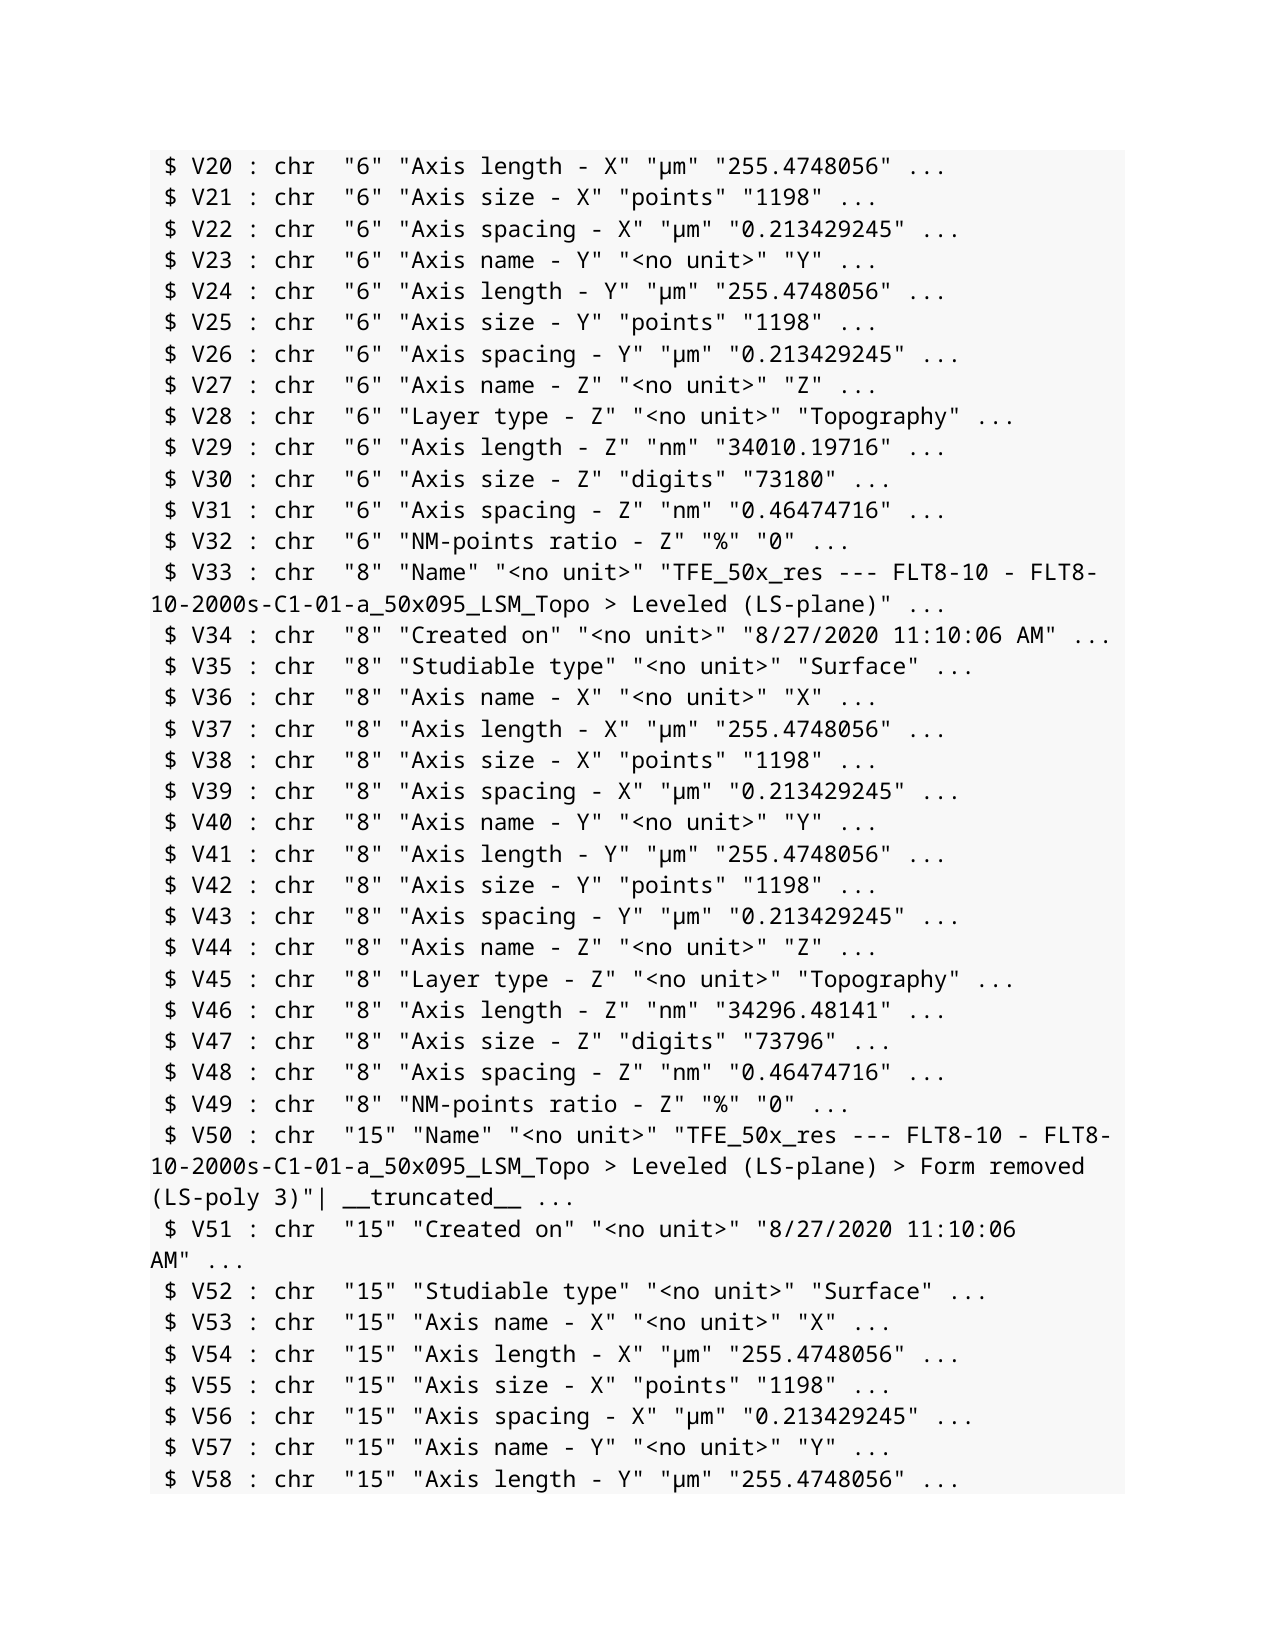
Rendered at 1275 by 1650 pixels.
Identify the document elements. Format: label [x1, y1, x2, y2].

text [150, 150, 1125, 1494]
